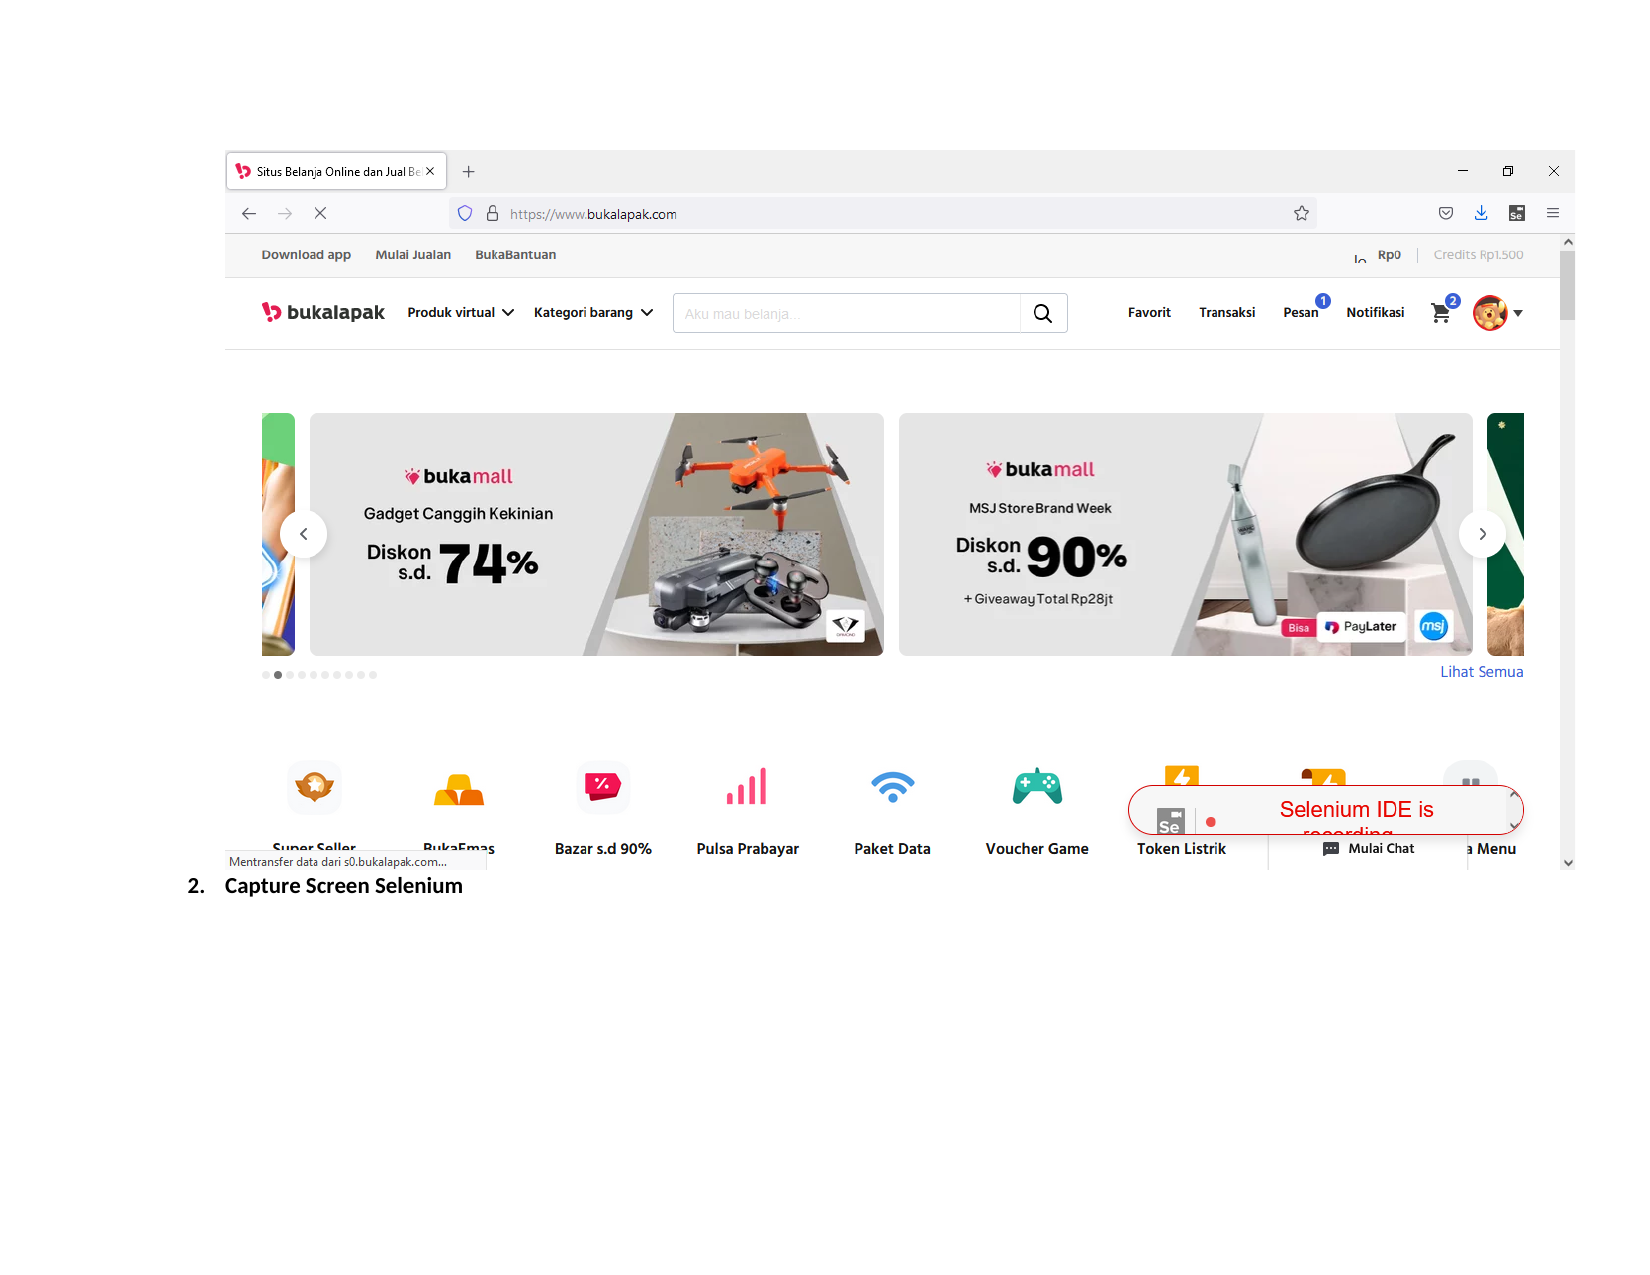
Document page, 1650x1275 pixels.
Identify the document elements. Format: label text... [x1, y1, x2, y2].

picture [225, 150, 1575, 870]
list Capture Screen Selenium [187, 872, 1500, 900]
